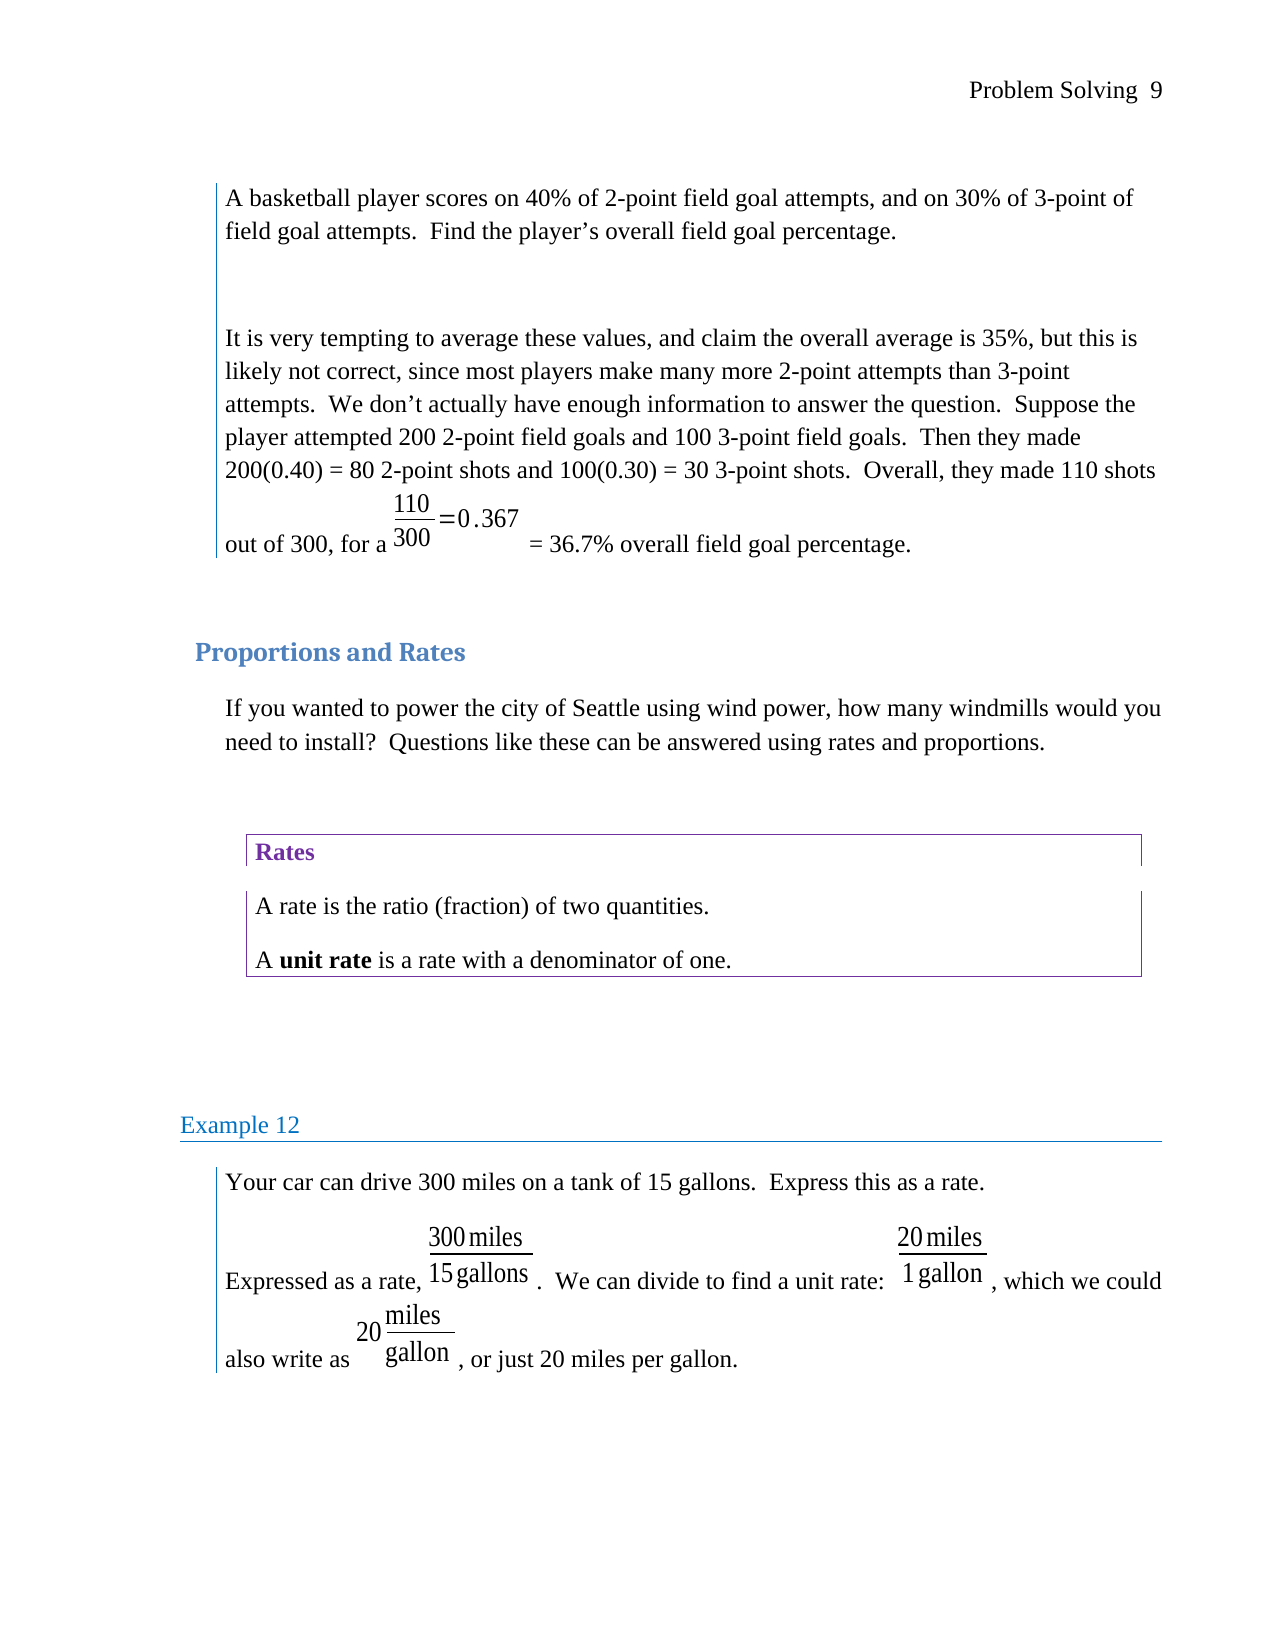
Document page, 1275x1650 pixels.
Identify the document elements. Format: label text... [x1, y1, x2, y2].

text Rates [247, 835, 1141, 866]
text Expressed as a rate, . We can divide to find a unit rate: , which we could also write as , or just 20 miles per gallon. [217, 1221, 1162, 1373]
text If you wanted to power the city of Seattle using wind power, how many windmills would you need to install? Questions like these can be answered using rates and proportions. [225, 693, 1162, 755]
text It is very tempting to average these values, and claim the overall average is 35%, but this is likely not correct, since most players make many more 2-point attempts than 3-point attempts. We don’t actually have enough information to answer the question. Suppose the player attempted 200 2-point field goals and 100 3-point field goals. Then they made 200(0.40) = 80 2-point shots and 100(0.30) = 30 3-point shots. Overall, they made 110 shots out of 300, for a = 36.7% overall field goal percentage. [217, 323, 1162, 558]
text Example 12 [180, 1110, 1162, 1141]
text A unit rate is a rate with a denominator of one. [247, 945, 1141, 976]
text A basketball player scores on 40% of 2-point field goal attempts, and on 30% of 3-point of field goal attempts. Find the player’s overall field goal percentage. [225, 183, 1162, 244]
text A rate is the ratio (fraction) of two quantities. [247, 891, 1141, 920]
text Your car can drive 300 miles on a tank of 15 gallons. Express this as a rate. [217, 1167, 1162, 1196]
subtitle Proportions and Rates [195, 637, 1162, 668]
